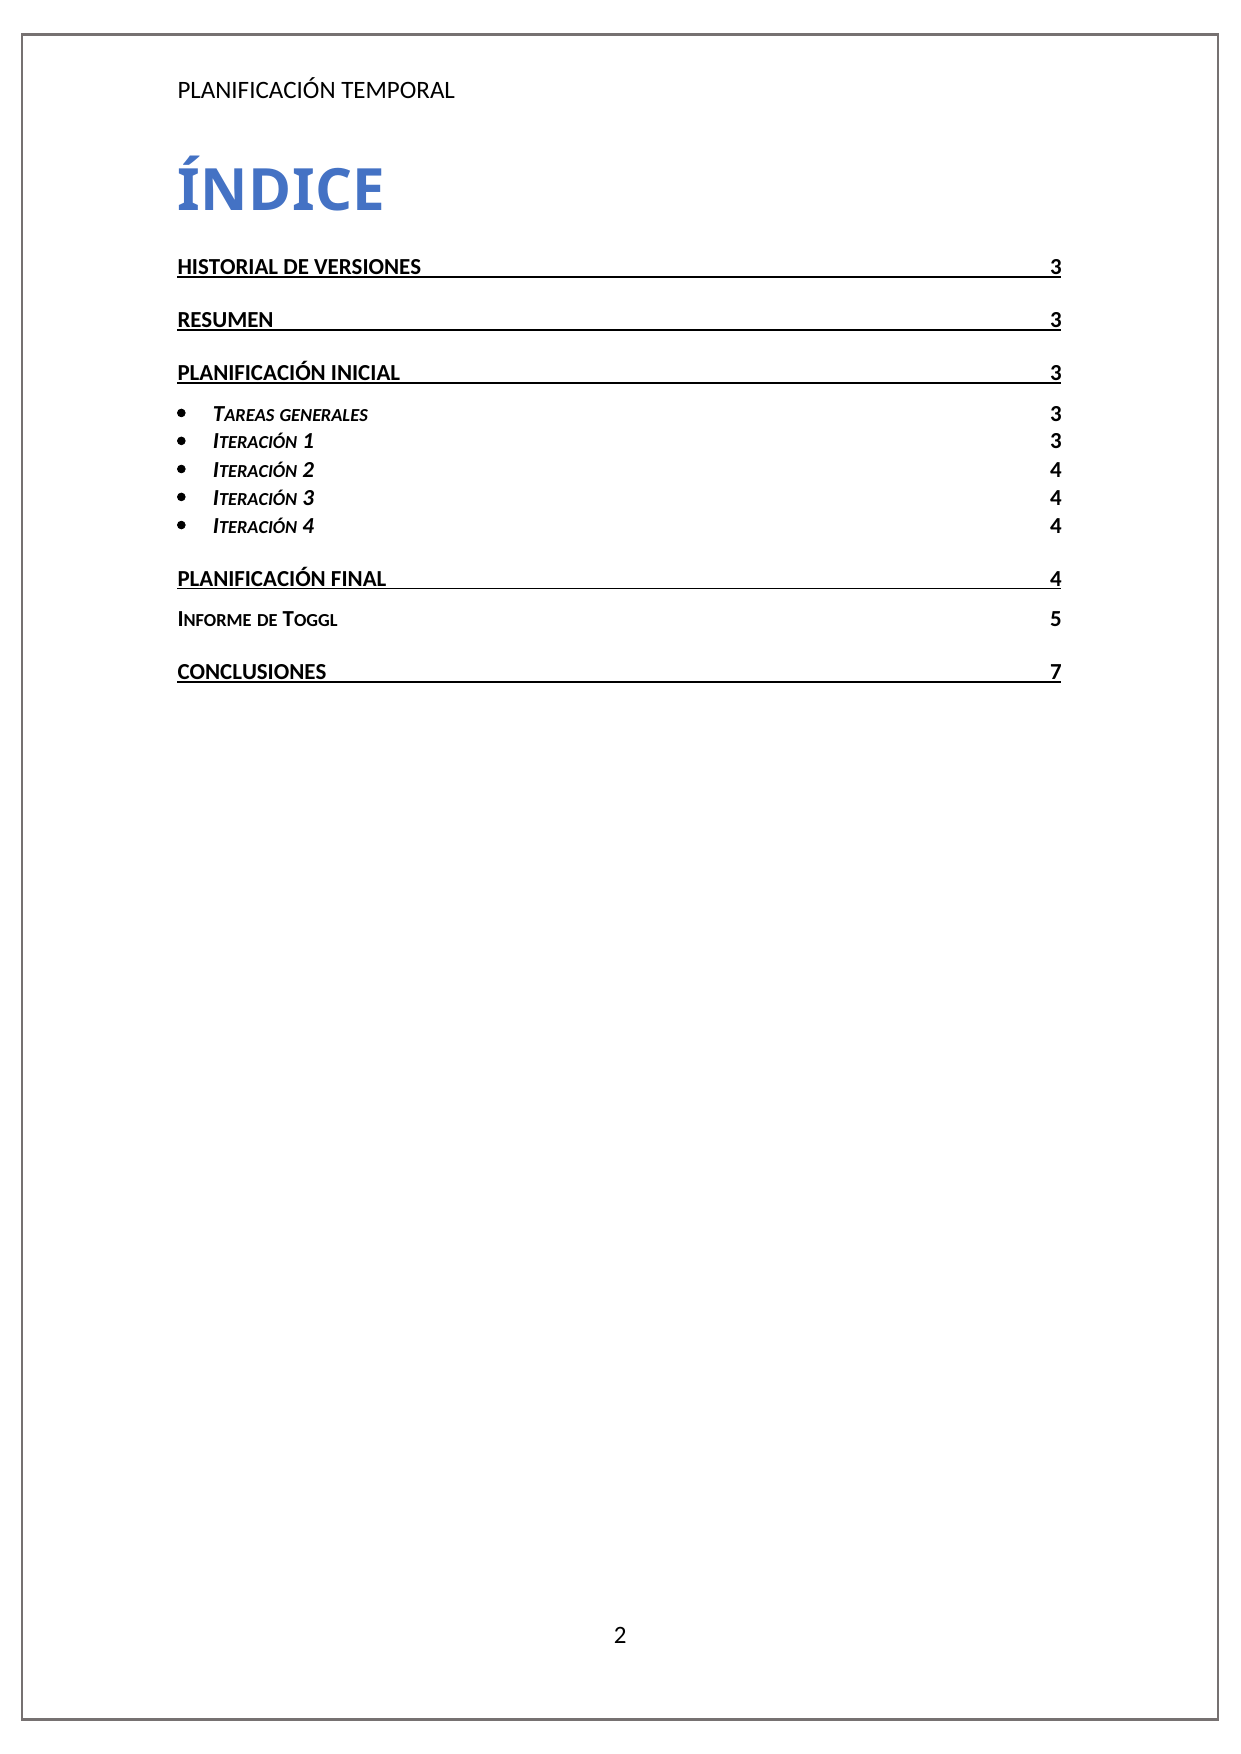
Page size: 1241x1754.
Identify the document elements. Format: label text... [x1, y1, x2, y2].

title ÍNDICE [177, 148, 1063, 227]
text Planificación Final 4 [177, 564, 1063, 592]
text Conclusiones 7 [177, 657, 1063, 685]
text Resumen 3 [177, 305, 1063, 333]
text Historial de versiones 3 [177, 252, 1063, 280]
text  Iteración 4 4 [177, 511, 1063, 539]
text  Iteración 3 4 [177, 483, 1063, 511]
text Planificación inicial 3 [177, 358, 1063, 386]
text Informe de Toggl 5 [177, 604, 1063, 632]
text  Tareas generales 3 [177, 399, 1063, 427]
text  Iteración 1 3 [177, 427, 1063, 455]
text  Iteración 2 4 [177, 455, 1063, 483]
